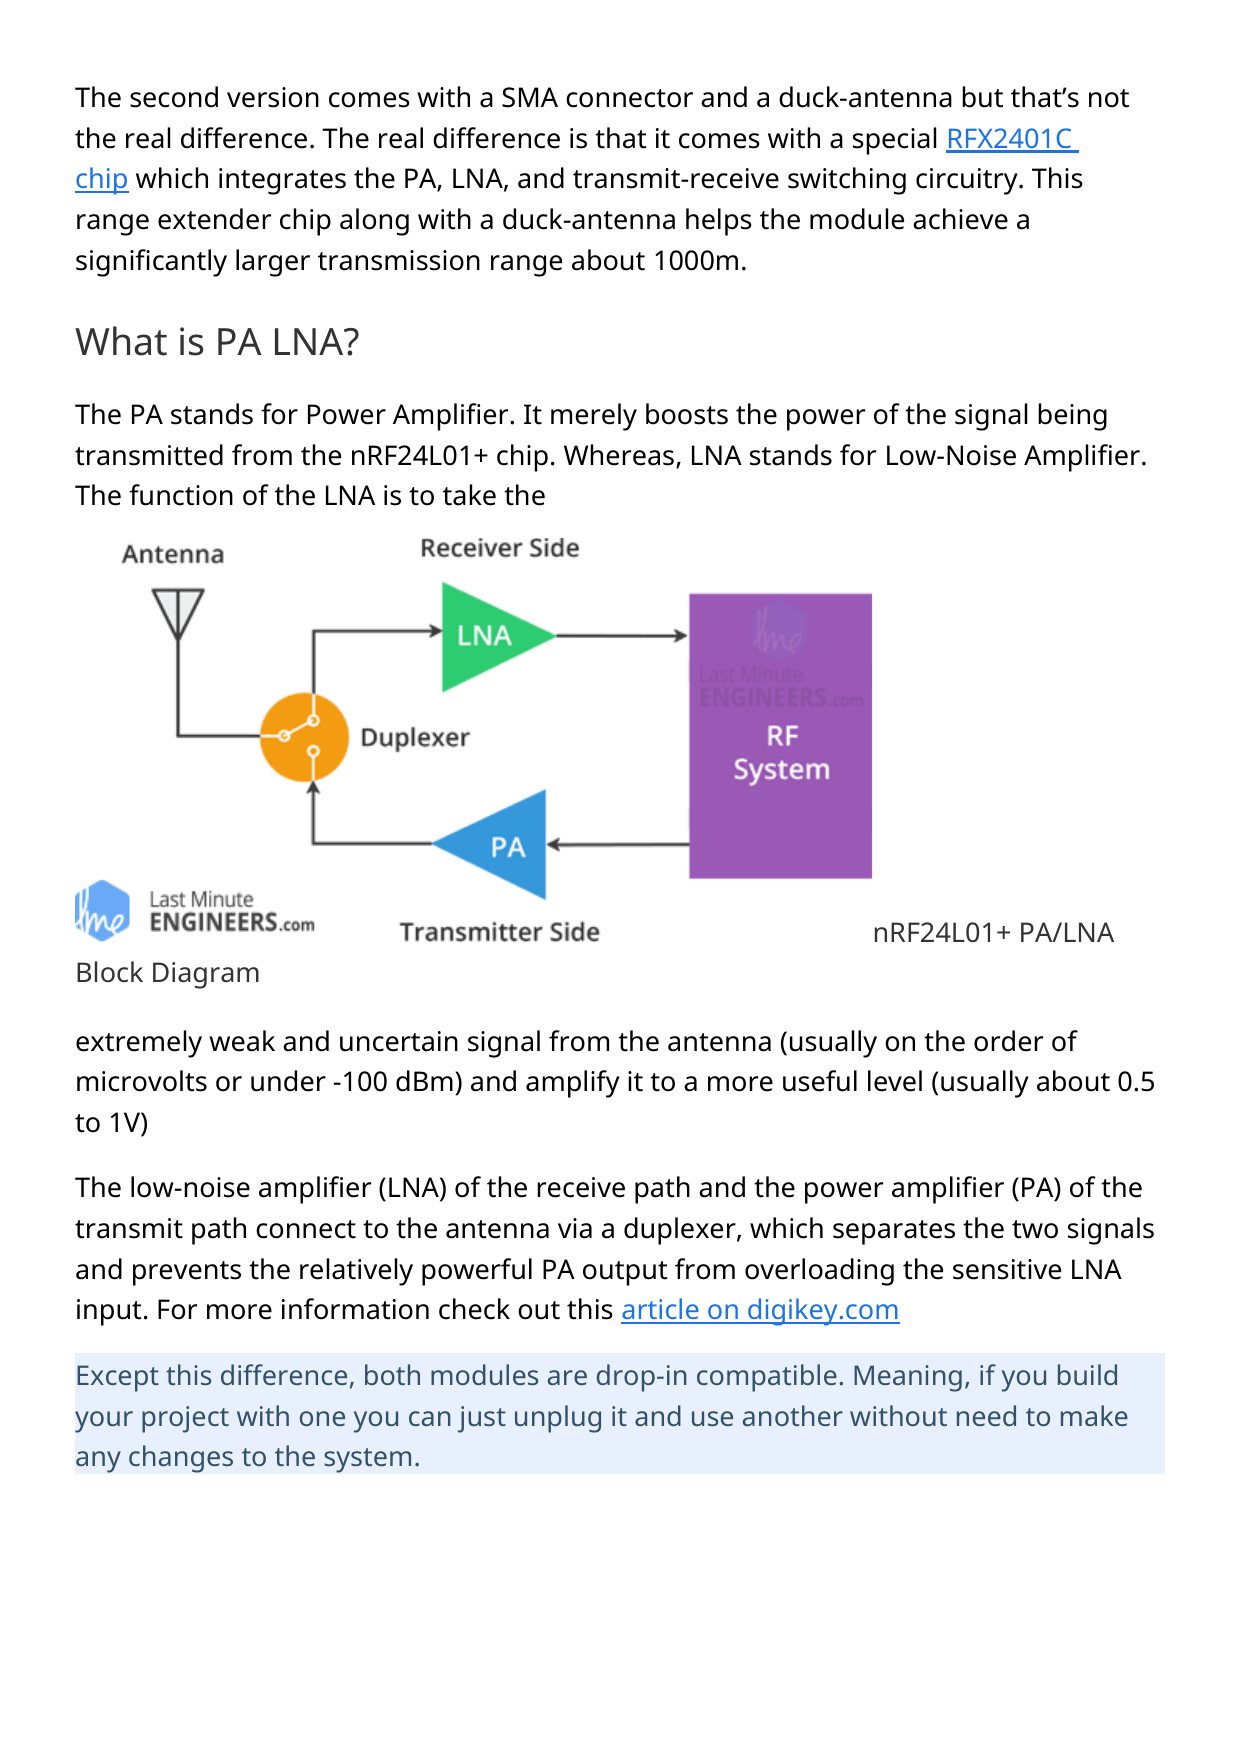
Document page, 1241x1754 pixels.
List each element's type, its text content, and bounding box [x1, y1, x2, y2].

text The low-noise amplifier (LNA) of the receive path and the power amplifier (PA) of the transmit path connect to the antenna via a duplexer, which separates the two signals and prevents the relatively powerful PA output from overloading the sensitive LNA input. For more information check out this article on digikey.com [75, 1165, 1165, 1328]
text extremely weak and uncertain signal from the antenna (usually on the order of microvolts or under -100 dBm) and amplify it to a more useful level (usually about 0.5 to 1V) [75, 1018, 1165, 1140]
text The PA stands for Power Amplifier. It merely boosts the power of the signal being transmitted from the nRF24L01+ chip. Whereas, LNA stands for Low-Noise Amplifier. The function of the LNA is to take the [75, 392, 1165, 513]
text Except this difference, both modules are drop-in compatible. Meaning, if you build your project with one you can just unplug it and use another without need to make any changes to the system. [75, 1353, 1165, 1474]
picture [75, 538, 873, 943]
text The second version comes with a SMA connector and a duck-antenna but that’s not the real difference. The real difference is that it comes with a special RFX2401C chip which integrates the PA, LNA, and transmit-receive switching circuitry. This range extender chip along with a duck-antenna helps the module achieve a significantly larger transmission range about 1000m. [75, 75, 1165, 278]
subtitle What is PA LNA? [75, 316, 1165, 367]
